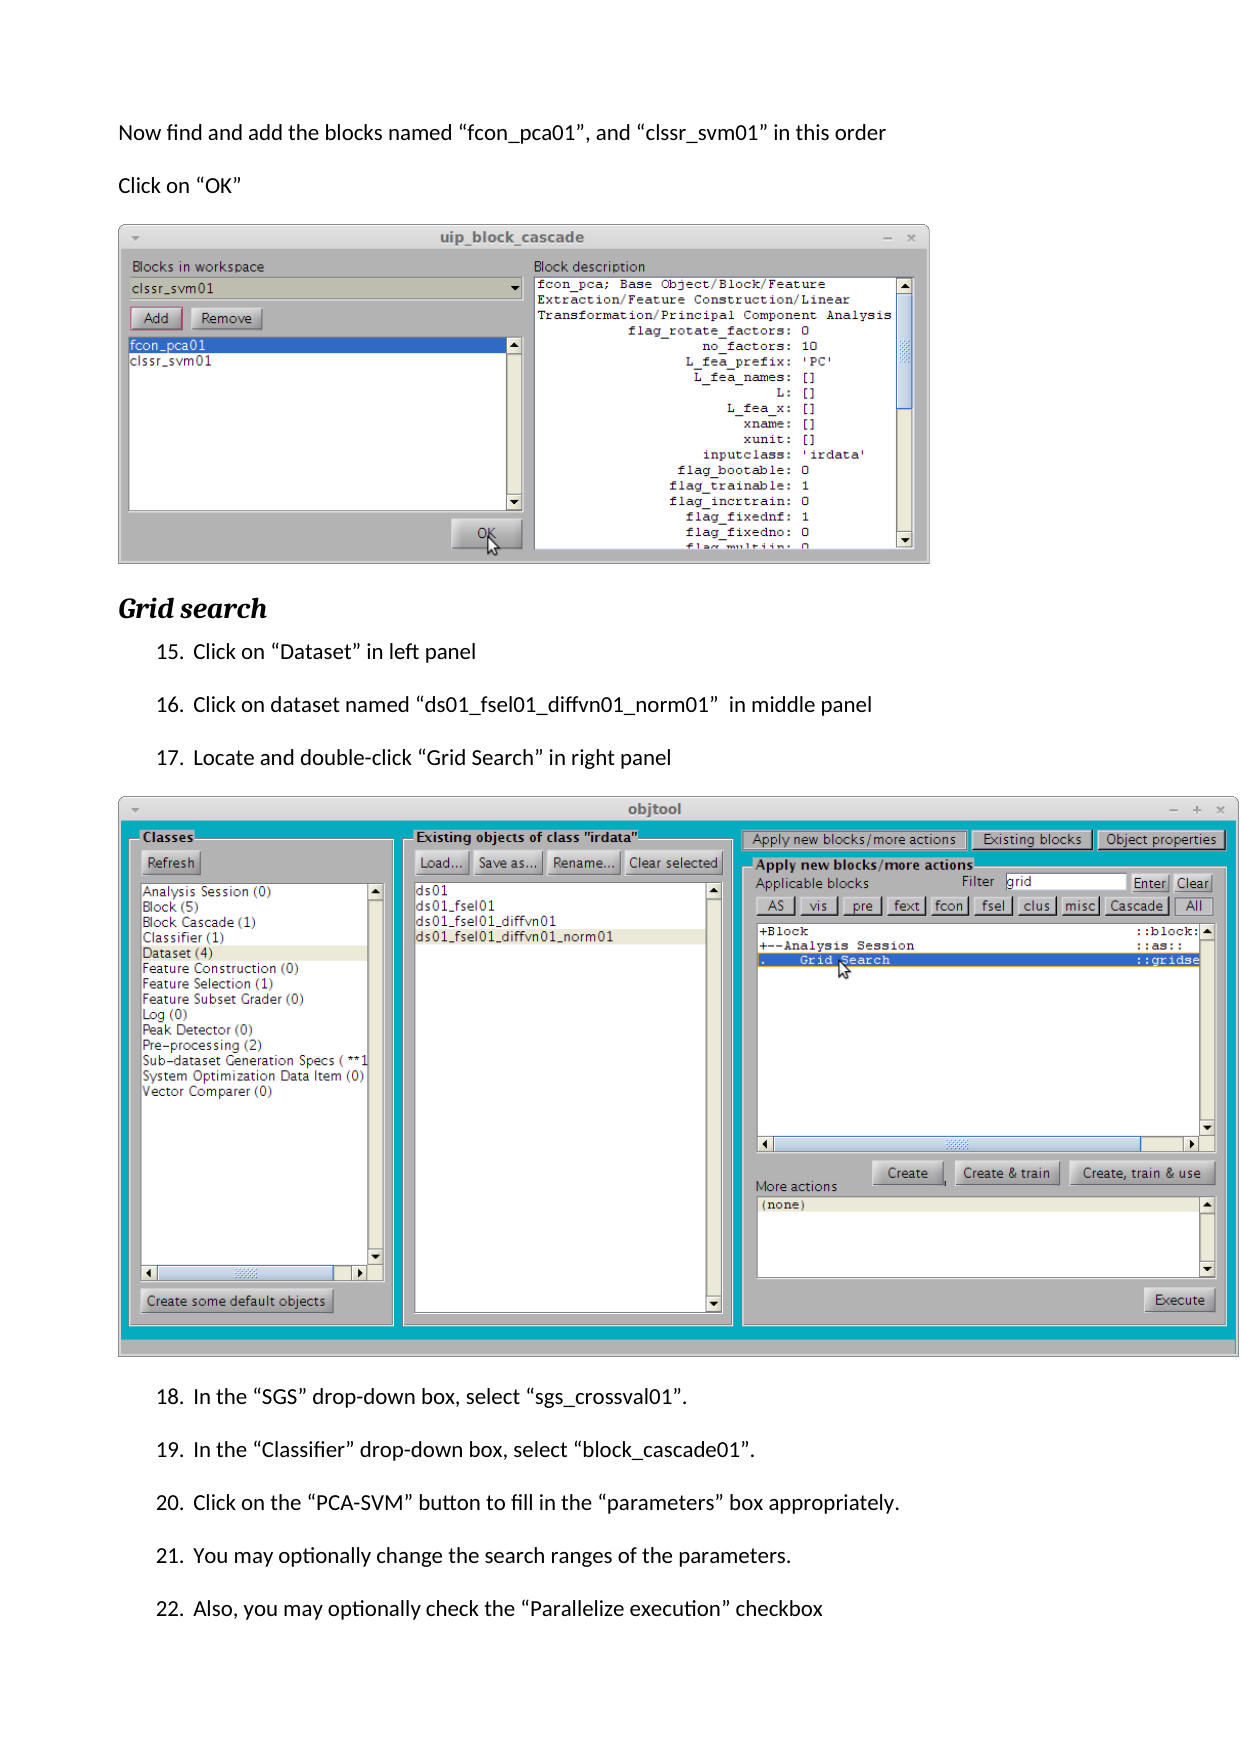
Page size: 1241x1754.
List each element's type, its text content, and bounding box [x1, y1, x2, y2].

list Also, you may optionally check the “Parallelize execution” checkbox [156, 1594, 1122, 1622]
list Click on “OK” [118, 171, 1122, 199]
list In the “Classifier” drop-down box, select “block_cascade01”. [156, 1435, 1122, 1463]
list Click on the “PCA-SVM” button to fill in the “parameters” box appropriately. [156, 1488, 1122, 1516]
picture [118, 796, 1239, 1357]
list Click on “Dataset” in left panel [156, 637, 1122, 665]
list Now find and add the blocks named “fcon_pca01”, and “clssr_svm01” in this order [118, 118, 1122, 146]
list In the “SGS” drop-down box, select “sgs_crossval01”. [156, 1382, 1122, 1410]
list You may optionally change the search ranges of the parameters. [156, 1541, 1122, 1569]
list Locate and double-click “Grid Search” in right panel [156, 743, 1122, 771]
picture [118, 224, 930, 564]
list Click on dataset named “ds01_fsel01_diffvn01_norm01” in middle panel [156, 690, 1122, 718]
subtitle Grid search [118, 593, 1122, 626]
